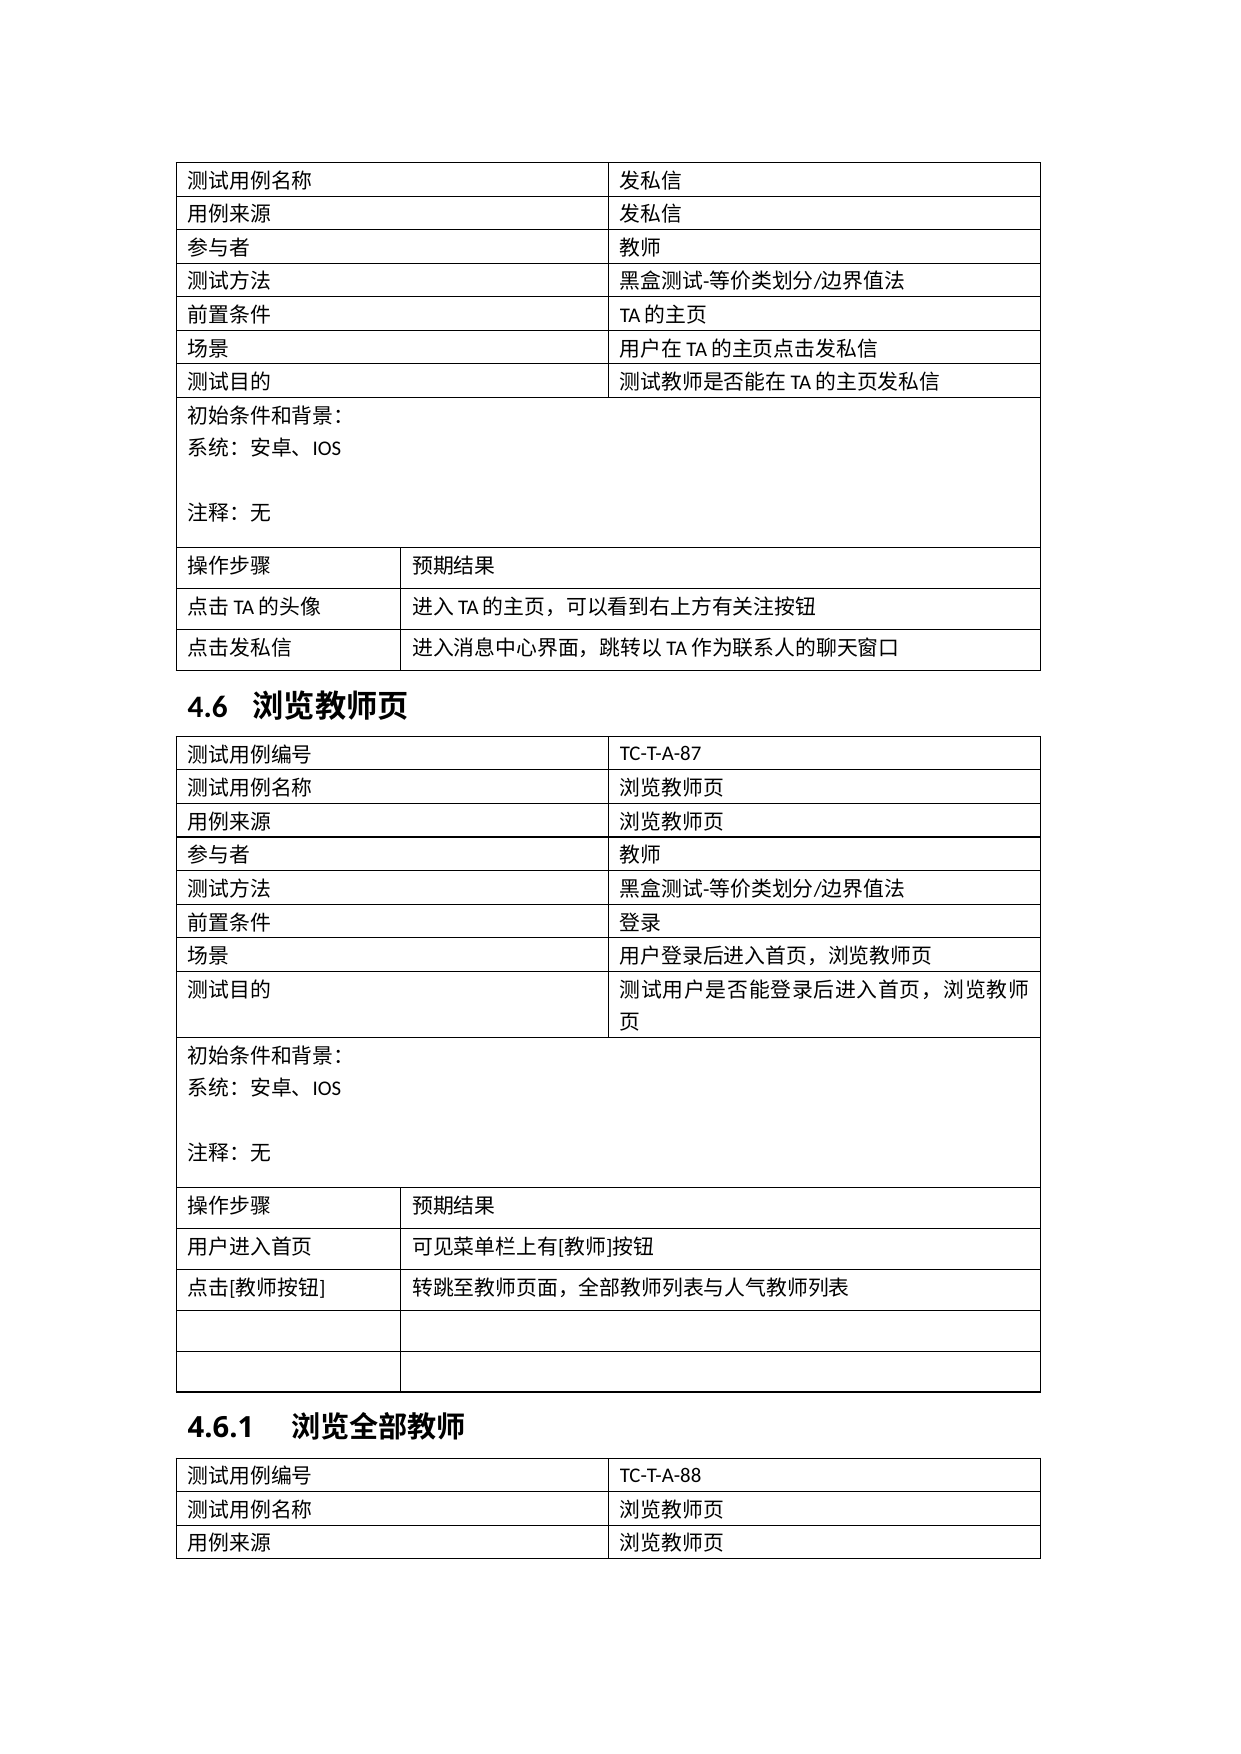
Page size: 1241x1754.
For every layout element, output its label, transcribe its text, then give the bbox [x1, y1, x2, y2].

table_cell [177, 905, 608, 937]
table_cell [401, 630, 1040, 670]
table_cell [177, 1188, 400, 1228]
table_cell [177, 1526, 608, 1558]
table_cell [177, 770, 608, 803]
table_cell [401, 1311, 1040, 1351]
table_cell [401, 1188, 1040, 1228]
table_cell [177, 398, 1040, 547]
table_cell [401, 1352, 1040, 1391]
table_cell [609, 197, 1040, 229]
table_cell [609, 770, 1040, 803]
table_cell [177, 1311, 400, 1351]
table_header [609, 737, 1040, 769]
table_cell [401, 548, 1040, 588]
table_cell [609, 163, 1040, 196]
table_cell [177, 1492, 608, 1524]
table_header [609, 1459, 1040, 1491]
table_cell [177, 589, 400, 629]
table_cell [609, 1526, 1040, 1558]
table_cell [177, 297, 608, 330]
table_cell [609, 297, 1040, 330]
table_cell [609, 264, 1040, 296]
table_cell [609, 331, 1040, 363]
text 浏览全部教师 [187, 1392, 1053, 1457]
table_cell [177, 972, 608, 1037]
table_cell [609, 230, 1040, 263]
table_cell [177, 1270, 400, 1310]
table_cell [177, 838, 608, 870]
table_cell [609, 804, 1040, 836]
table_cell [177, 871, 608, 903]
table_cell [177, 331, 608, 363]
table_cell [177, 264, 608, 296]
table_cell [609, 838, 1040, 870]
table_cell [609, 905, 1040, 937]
text 浏览教师页 [187, 671, 1053, 736]
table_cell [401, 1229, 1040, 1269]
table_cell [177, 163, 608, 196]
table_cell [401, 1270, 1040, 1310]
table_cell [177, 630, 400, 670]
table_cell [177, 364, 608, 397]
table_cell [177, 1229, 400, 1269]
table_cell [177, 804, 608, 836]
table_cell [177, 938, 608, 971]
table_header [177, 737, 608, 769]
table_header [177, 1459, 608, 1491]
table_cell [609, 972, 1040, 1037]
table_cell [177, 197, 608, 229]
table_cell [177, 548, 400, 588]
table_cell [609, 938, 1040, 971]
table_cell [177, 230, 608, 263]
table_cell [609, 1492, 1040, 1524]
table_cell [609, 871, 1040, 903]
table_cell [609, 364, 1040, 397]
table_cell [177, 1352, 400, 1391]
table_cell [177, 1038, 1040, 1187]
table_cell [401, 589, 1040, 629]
